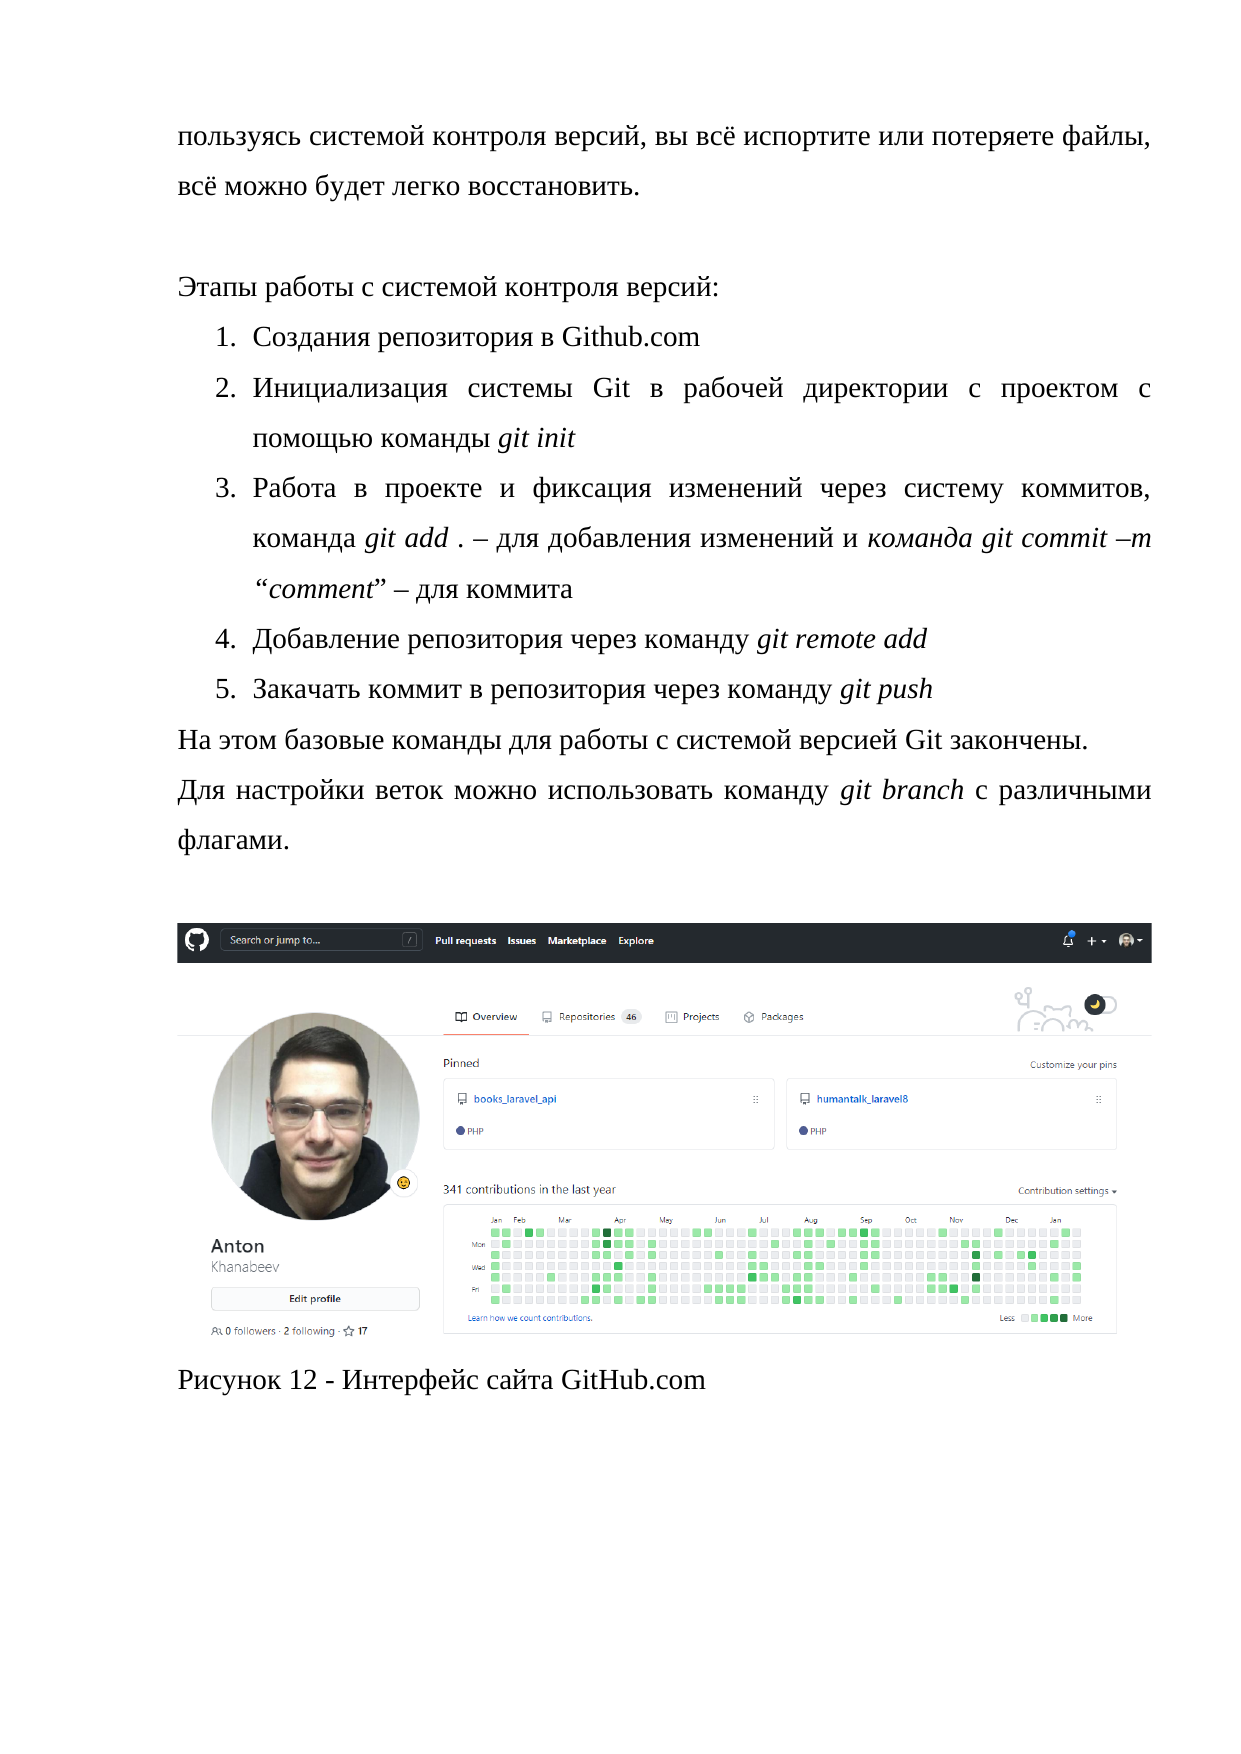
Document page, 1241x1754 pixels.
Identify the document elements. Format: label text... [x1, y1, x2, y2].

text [177, 118, 1152, 202]
text На этом базовые команды для работы с системой версией Git закончены. [177, 722, 1152, 755]
list Работа в проекте и фиксация изменений через систему коммитов, команда git add . – для добавления изменений и команда git commit –m “comment” – для коммита [215, 470, 1152, 604]
text Рисунок 12 - Интерфейс сайта GitHub.com [177, 1362, 1152, 1396]
list Добавление репозитория через команду git remote add [215, 621, 1152, 655]
list Закачать коммит в репозитория через команду git push [215, 672, 1152, 705]
list Инициализация системы Git в рабочей директории с проектом с помощью команды git init [215, 370, 1152, 453]
text Для настройки веток можно использовать команду git branch c различными флагами. [177, 772, 1152, 856]
picture [177, 923, 1152, 1349]
list Создания репозитория в Github.com [215, 319, 1152, 353]
text Этапы работы с системой контроля версий: [177, 269, 1152, 303]
